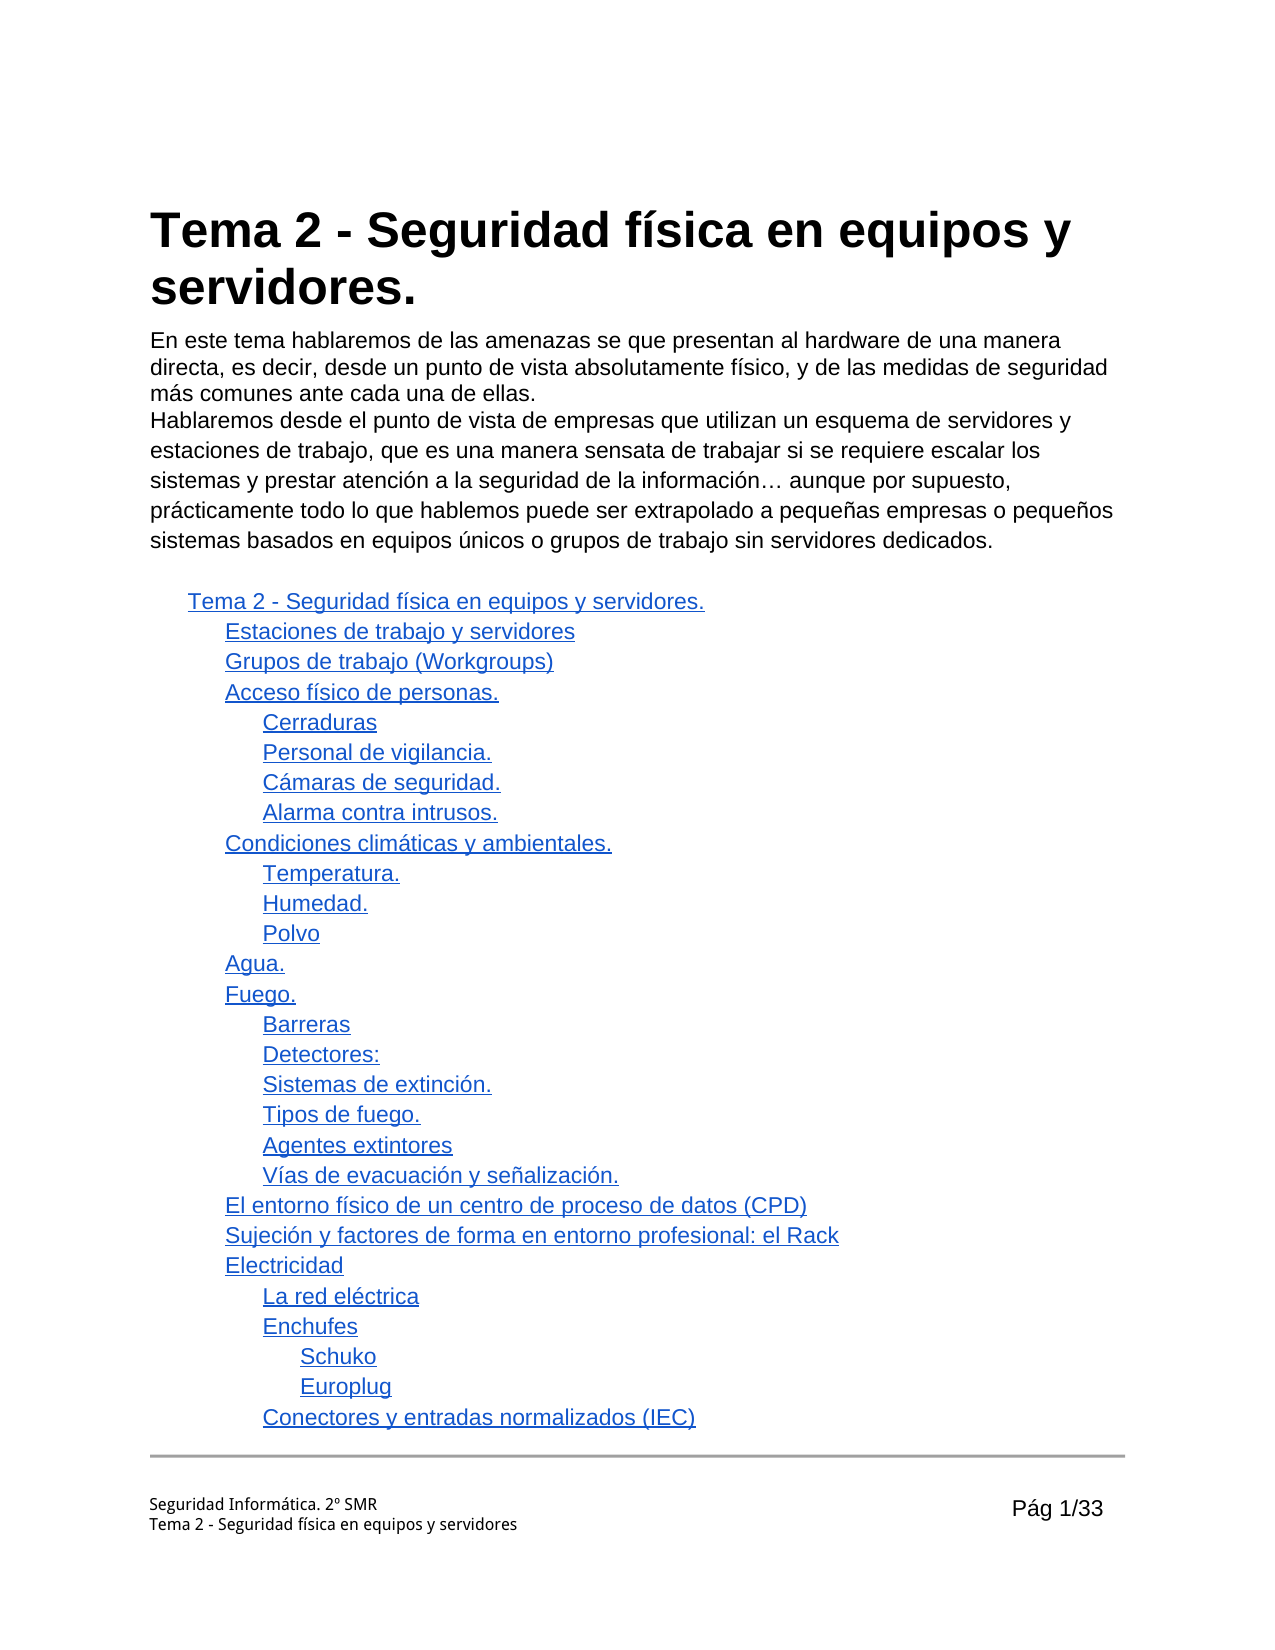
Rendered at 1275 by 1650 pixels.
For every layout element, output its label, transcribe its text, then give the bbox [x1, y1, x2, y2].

text Agentes extintores [262, 1132, 1125, 1158]
text Polvo [262, 920, 1125, 946]
text Estaciones de trabajo y servidores [225, 618, 1125, 644]
text Condiciones climáticas y ambientales. [225, 829, 1125, 856]
text Cámaras de seguridad. [262, 769, 1125, 795]
text Humedad. [262, 890, 1125, 916]
text Hablaremos desde el punto de vista de empresas que utilizan un esquema de servidores y estaciones de trabajo, que es una manera sensata de trabajar si se requiere escalar los sistemas y prestar atención a la seguridad de la información… aunque por supuesto, prácticamente todo lo que hablemos puede ser extrapolado a pequeñas empresas o pequeños sistemas basados en equipos únicos o grupos de trabajo sin servidores dedicados. [150, 407, 1125, 554]
text Barreras [262, 1011, 1125, 1037]
text Schuko [300, 1343, 1125, 1369]
text La red eléctrica [262, 1283, 1125, 1309]
text El entorno físico de un centro de proceso de datos (CPD) [225, 1192, 1125, 1218]
text Temperatura. [262, 860, 1125, 886]
text Sistemas de extinción. [262, 1071, 1125, 1097]
text Europlug [300, 1373, 1125, 1399]
text Conectores y entradas normalizados (IEC) [262, 1403, 1125, 1430]
text Enchufes [262, 1313, 1125, 1339]
text Alarma contra intrusos. [262, 799, 1125, 826]
text Sujeción y factores de forma en entorno profesional: el Rack [225, 1222, 1125, 1248]
text Tema 2 - Seguridad física en equipos y servidores. [187, 588, 1125, 614]
subtitle Tema 2 - Seguridad física en equipos y servidores. [150, 200, 1125, 315]
text En este tema hablaremos de las amenazas se que presentan al hardware de una manera directa, es decir, desde un punto de vista absolutamente físico, y de las medidas de seguridad más comunes ante cada una de ellas. [150, 327, 1125, 407]
text Tipos de fuego. [262, 1101, 1125, 1128]
text Electricidad [225, 1252, 1125, 1279]
text Cerraduras [262, 709, 1125, 735]
text Detectores: [262, 1041, 1125, 1067]
text Grupos de trabajo (Workgroups) [225, 648, 1125, 674]
text Acceso físico de personas. [225, 678, 1125, 705]
text Agua. [225, 950, 1125, 977]
text Personal de vigilancia. [262, 739, 1125, 765]
text Fuego. [225, 981, 1125, 1007]
text Vías de evacuación y señalización. [262, 1162, 1125, 1188]
